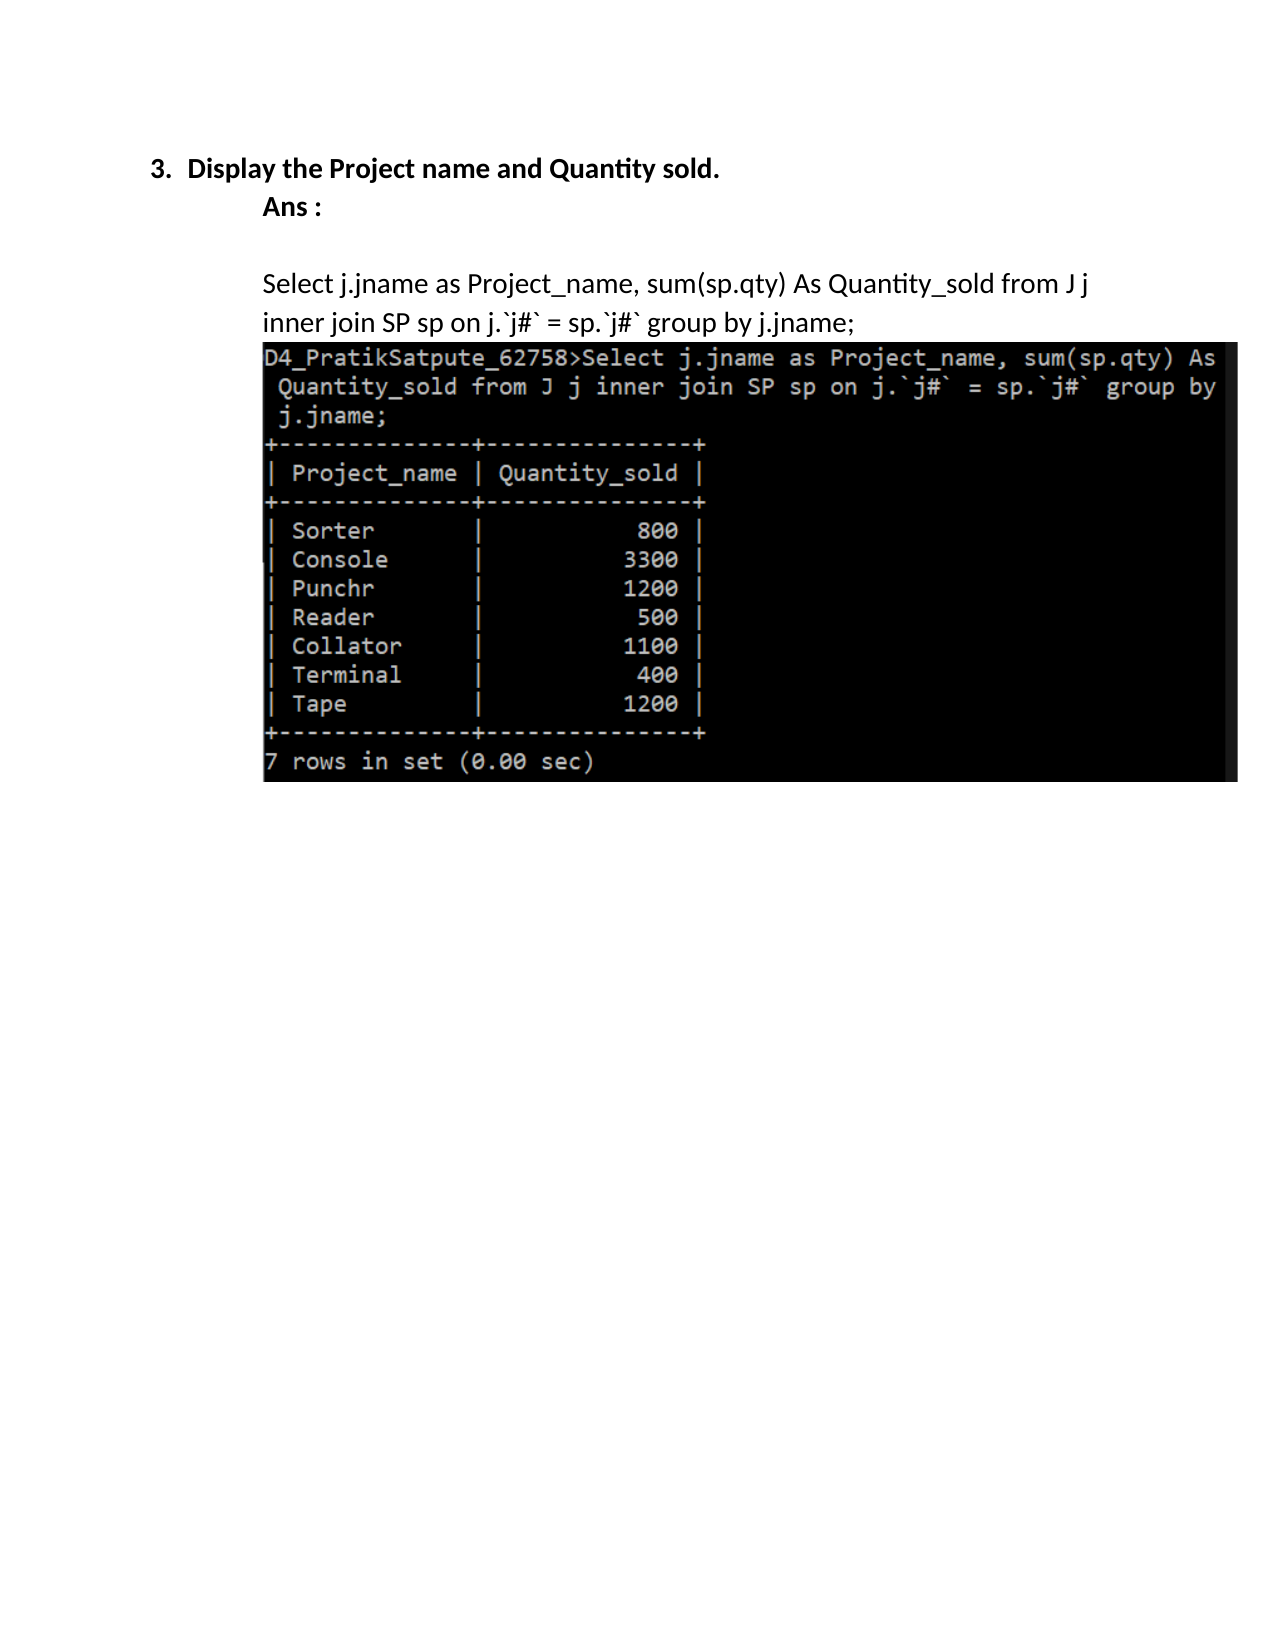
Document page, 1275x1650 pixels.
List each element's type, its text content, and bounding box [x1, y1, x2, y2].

list Display the Project name and Quantity sold. [150, 150, 1125, 186]
list Select j.jname as Project_name, sum(sp.qty) As Quantity_sold from J j inner join SP sp on j.`j#` = sp.`j#` group by j.jname; [262, 265, 1125, 339]
picture [262, 342, 1238, 782]
list Ans : [262, 188, 1125, 224]
